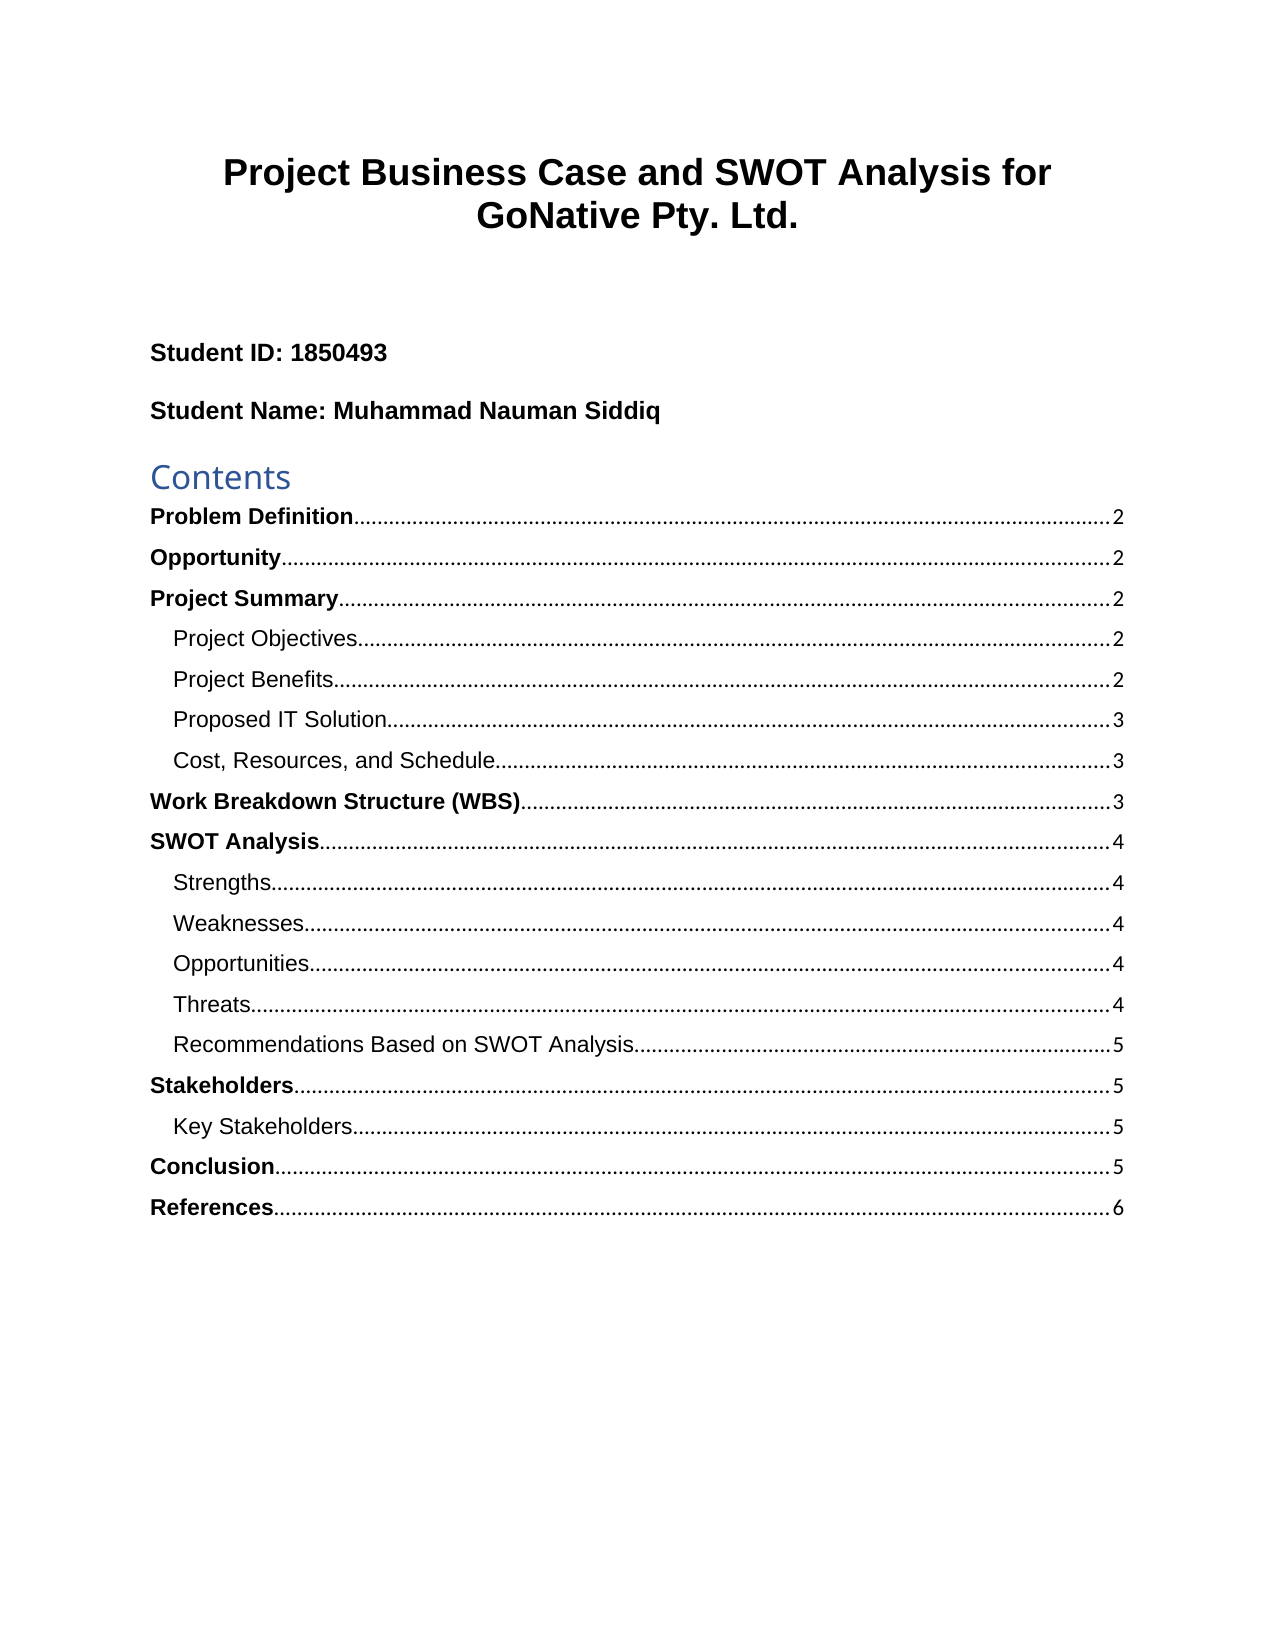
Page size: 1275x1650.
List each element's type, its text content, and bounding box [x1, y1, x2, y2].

text Student Name: Muhammad Nauman Siddiq [150, 396, 1125, 424]
text Student ID: 1850493 [150, 338, 1125, 366]
text Project Business Case and SWOT Analysis for GoNative Pty. Ltd. [150, 150, 1125, 236]
